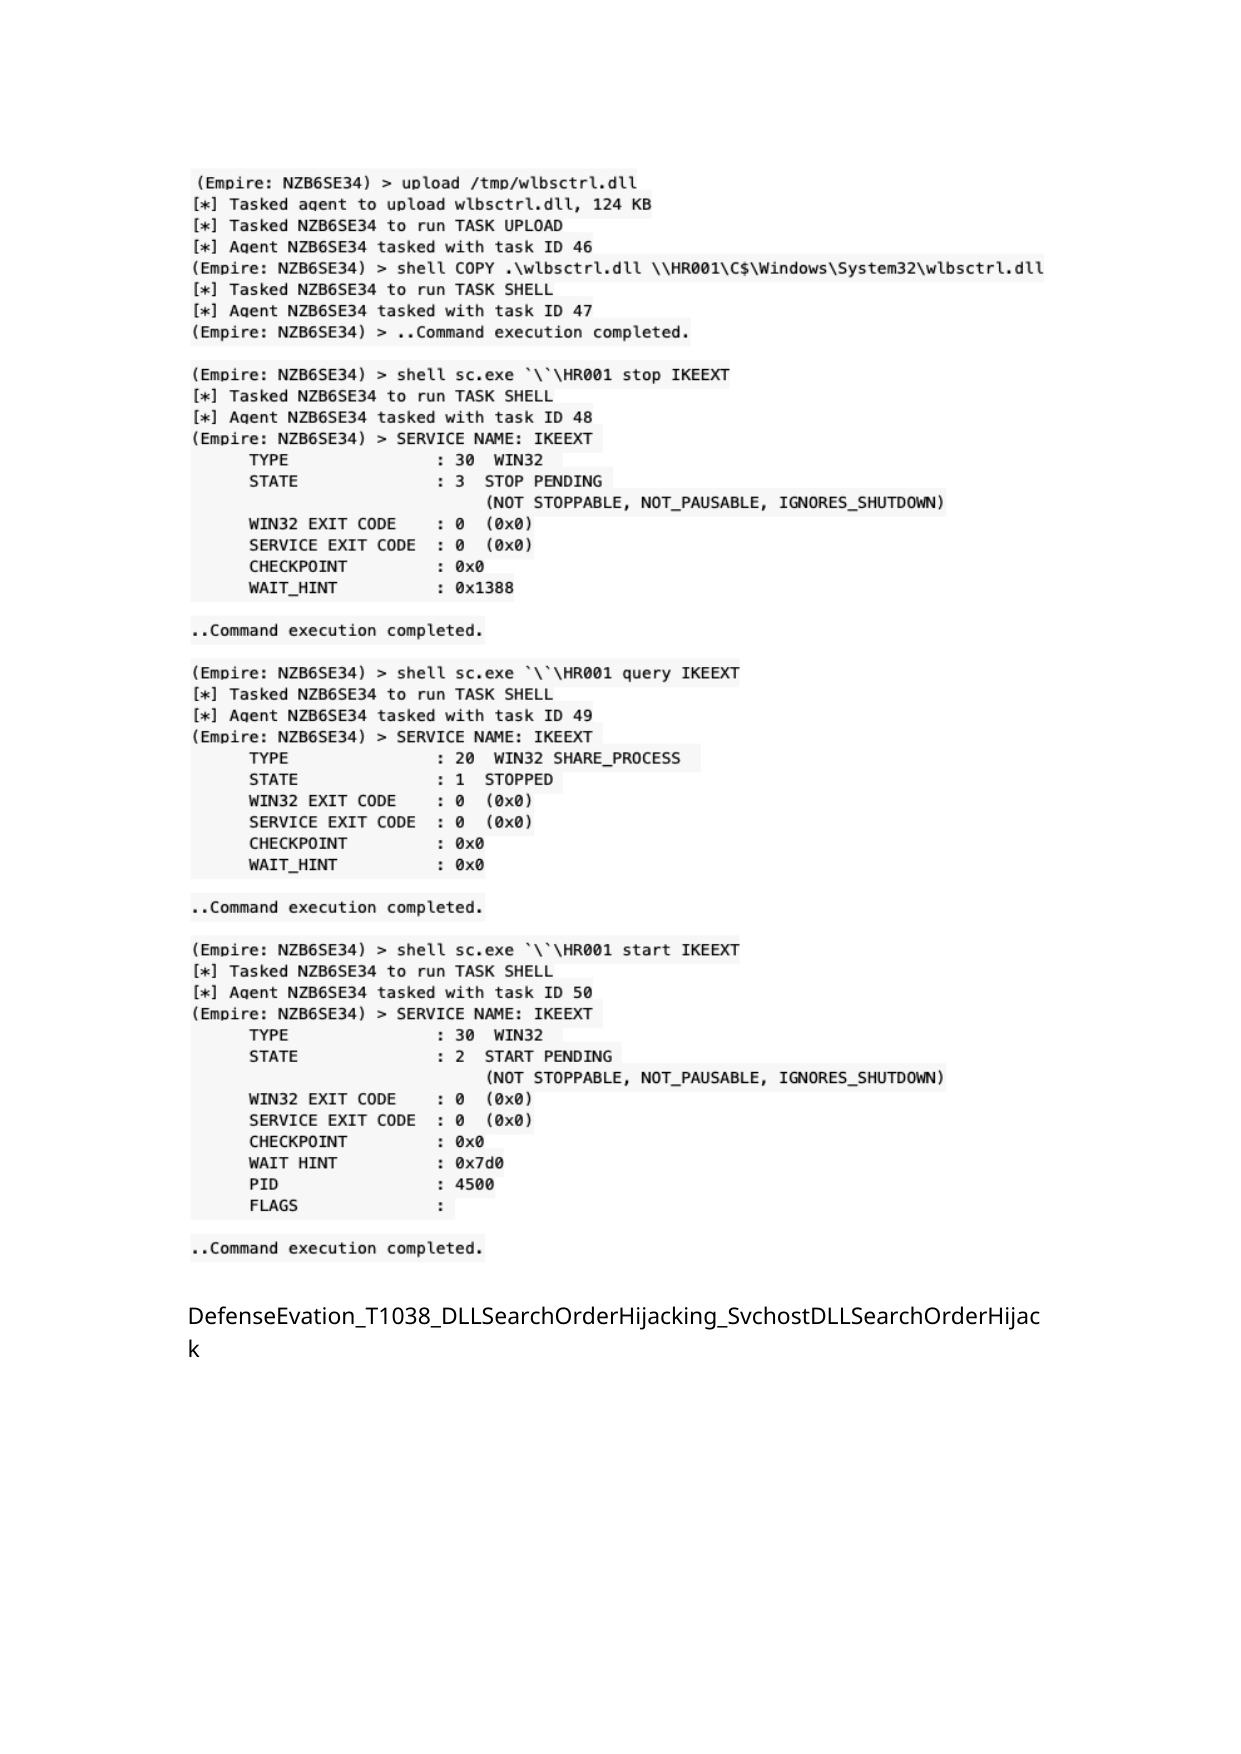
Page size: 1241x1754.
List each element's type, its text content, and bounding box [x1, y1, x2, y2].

text DefenseEvation_T1038_DLLSearchOrderHijacking_SvchostDLLSearchOrderHijack [187, 1299, 1053, 1364]
picture [187, 162, 1053, 1265]
